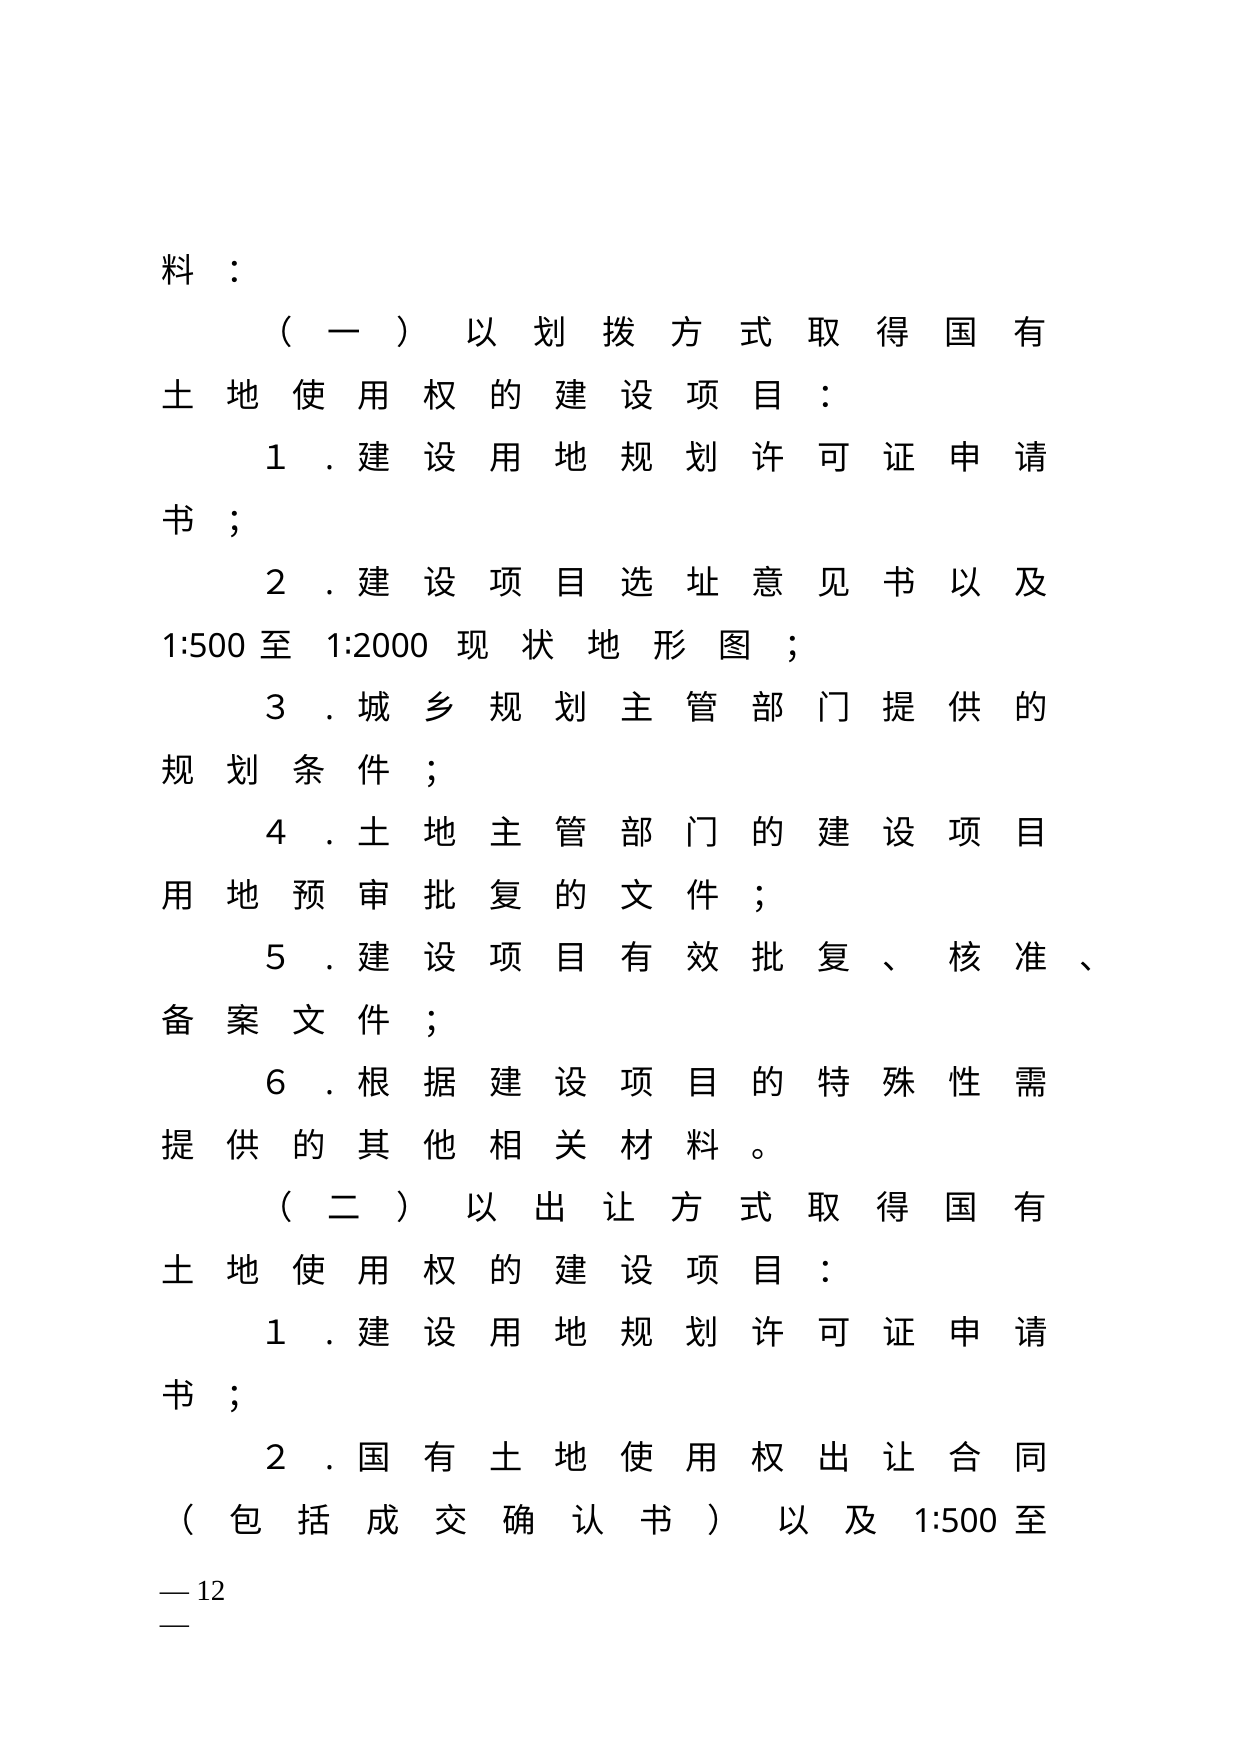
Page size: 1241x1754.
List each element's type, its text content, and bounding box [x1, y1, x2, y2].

text ４.土地主管部门的建设项目用地预审批复的文件； [161, 799, 1079, 924]
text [161, 236, 1079, 299]
text ５.建设项目有效批复、核准、备案文件； [161, 924, 1079, 1049]
text ６.根据建设项目的特殊性需提供的其他相关材料。 [161, 1049, 1079, 1174]
text １.建设用地规划许可证申请书； [161, 424, 1079, 549]
text ３.城乡规划主管部门提供的规划条件； [161, 674, 1079, 799]
text ２.建设项目选址意见书以及1∶500至1∶2000现状地形图； [161, 549, 1079, 674]
text （一）以划拨方式取得国有土地使用权的建设项目： [161, 299, 1079, 424]
text １.建设用地规划许可证申请书； [161, 1299, 1079, 1424]
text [161, 1424, 1079, 1549]
text （二）以出让方式取得国有土地使用权的建设项目： [161, 1174, 1079, 1299]
